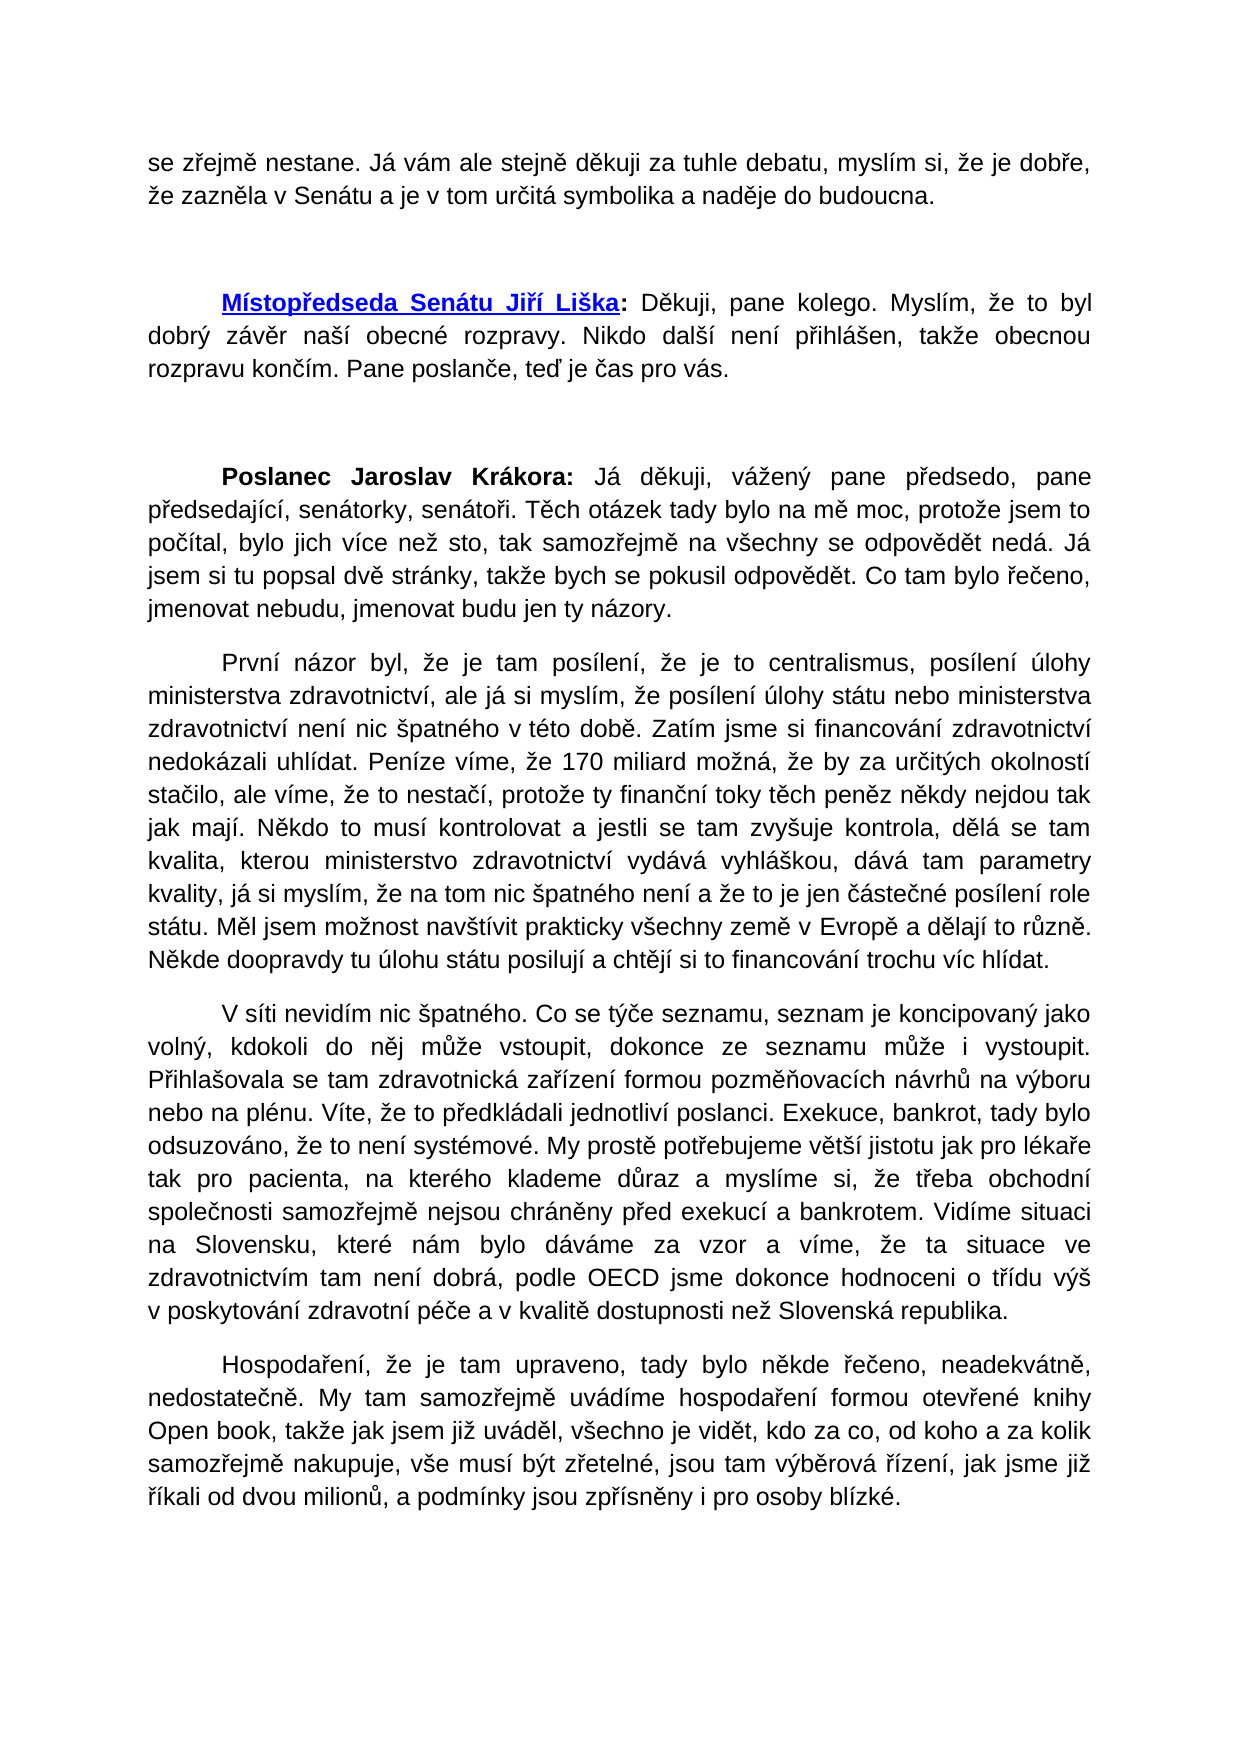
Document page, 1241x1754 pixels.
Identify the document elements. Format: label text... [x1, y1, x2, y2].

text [148, 148, 1093, 209]
text Místopředseda Senátu Jiří Liška: Děkuji, pane kolego. Myslím, že to byl dobrý závěr naší obecné rozpravy. Nikdo další není přihlášen, takže obecnou rozpravu končím. Pane poslanče, teď je čas pro vás. [148, 288, 1093, 383]
text Hospodaření, že je tam upraveno, tady bylo někde řečeno, neadekvátně, nedostatečně. My tam samozřejmě uvádíme hospodaření formou otevřené knihy Open book, takže jak jsem již uváděl, všechno je vidět, kdo za co, od koho a za kolik samozřejmě nakupuje, vše musí být zřetelné, jsou tam výběrová řízení, jak jsme již říkali od dvou milionů, a podmínky jsou zpřísněny i pro osoby blízké. [148, 1350, 1093, 1511]
text První názor byl, že je tam posílení, že je to centralismus, posílení úlohy ministerstva zdravotnictví, ale já si myslím, že posílení úlohy státu nebo ministerstva zdravotnictví není nic špatného v této době. Zatím jsme si financování zdravotnictví nedokázali uhlídat. Peníze víme, že 170 miliard možná, že by za určitých okolností stačilo, ale víme, že to nestačí, protože ty finanční toky těch peněz někdy nejdou tak jak mají. Někdo to musí kontrolovat a jestli se tam zvyšuje kontrola, dělá se tam kvalita, kterou ministerstvo zdravotnictví vydává vyhláškou, dává tam parametry kvality, já si myslím, že na tom nic špatného není a že to je jen částečné posílení role státu. Měl jsem možnost navštívit prakticky všechny země v Evropě a dělají to různě. Někde doopravdy tu úlohu státu posilují a chtějí si to financování trochu víc hlídat. [148, 648, 1093, 974]
text Poslanec Jaroslav Krákora: Já děkuji, vážený pane předsedo, pane předsedající, senátorky, senátoři. Těch otázek tady bylo na mě moc, protože jsem to počítal, bylo jich více než sto, tak samozřejmě na všechny se odpovědět nedá. Já jsem si tu popsal dvě stránky, takže bych se pokusil odpovědět. Co tam bylo řečeno, jmenovat nebudu, jmenovat budu jen ty názory. [148, 462, 1093, 623]
text V síti nevidím nic špatného. Co se týče seznamu, seznam je koncipovaný jako volný, kdokoli do něj může vstoupit, dokonce ze seznamu může i vystoupit. Přihlašovala se tam zdravotnická zařízení formou pozměňovacích návrhů na výboru nebo na plénu. Víte, že to předkládali jednotliví poslanci. Exekuce, bankrot, tady bylo odsuzováno, že to není systémové. My prostě potřebujeme větší jistotu jak pro lékaře tak pro pacienta, na kterého klademe důraz a myslíme si, že třeba obchodní společnosti samozřejmě nejsou chráněny před exekucí a bankrotem. Vidíme situaci na Slovensku, které nám bylo dáváme za vzor a víme, že ta situace ve zdravotnictvím tam není dobrá, podle OECD jsme dokonce hodnoceni o třídu výš v poskytování zdravotní péče a v kvalitě dostupnosti než Slovenská republika. [148, 999, 1093, 1325]
